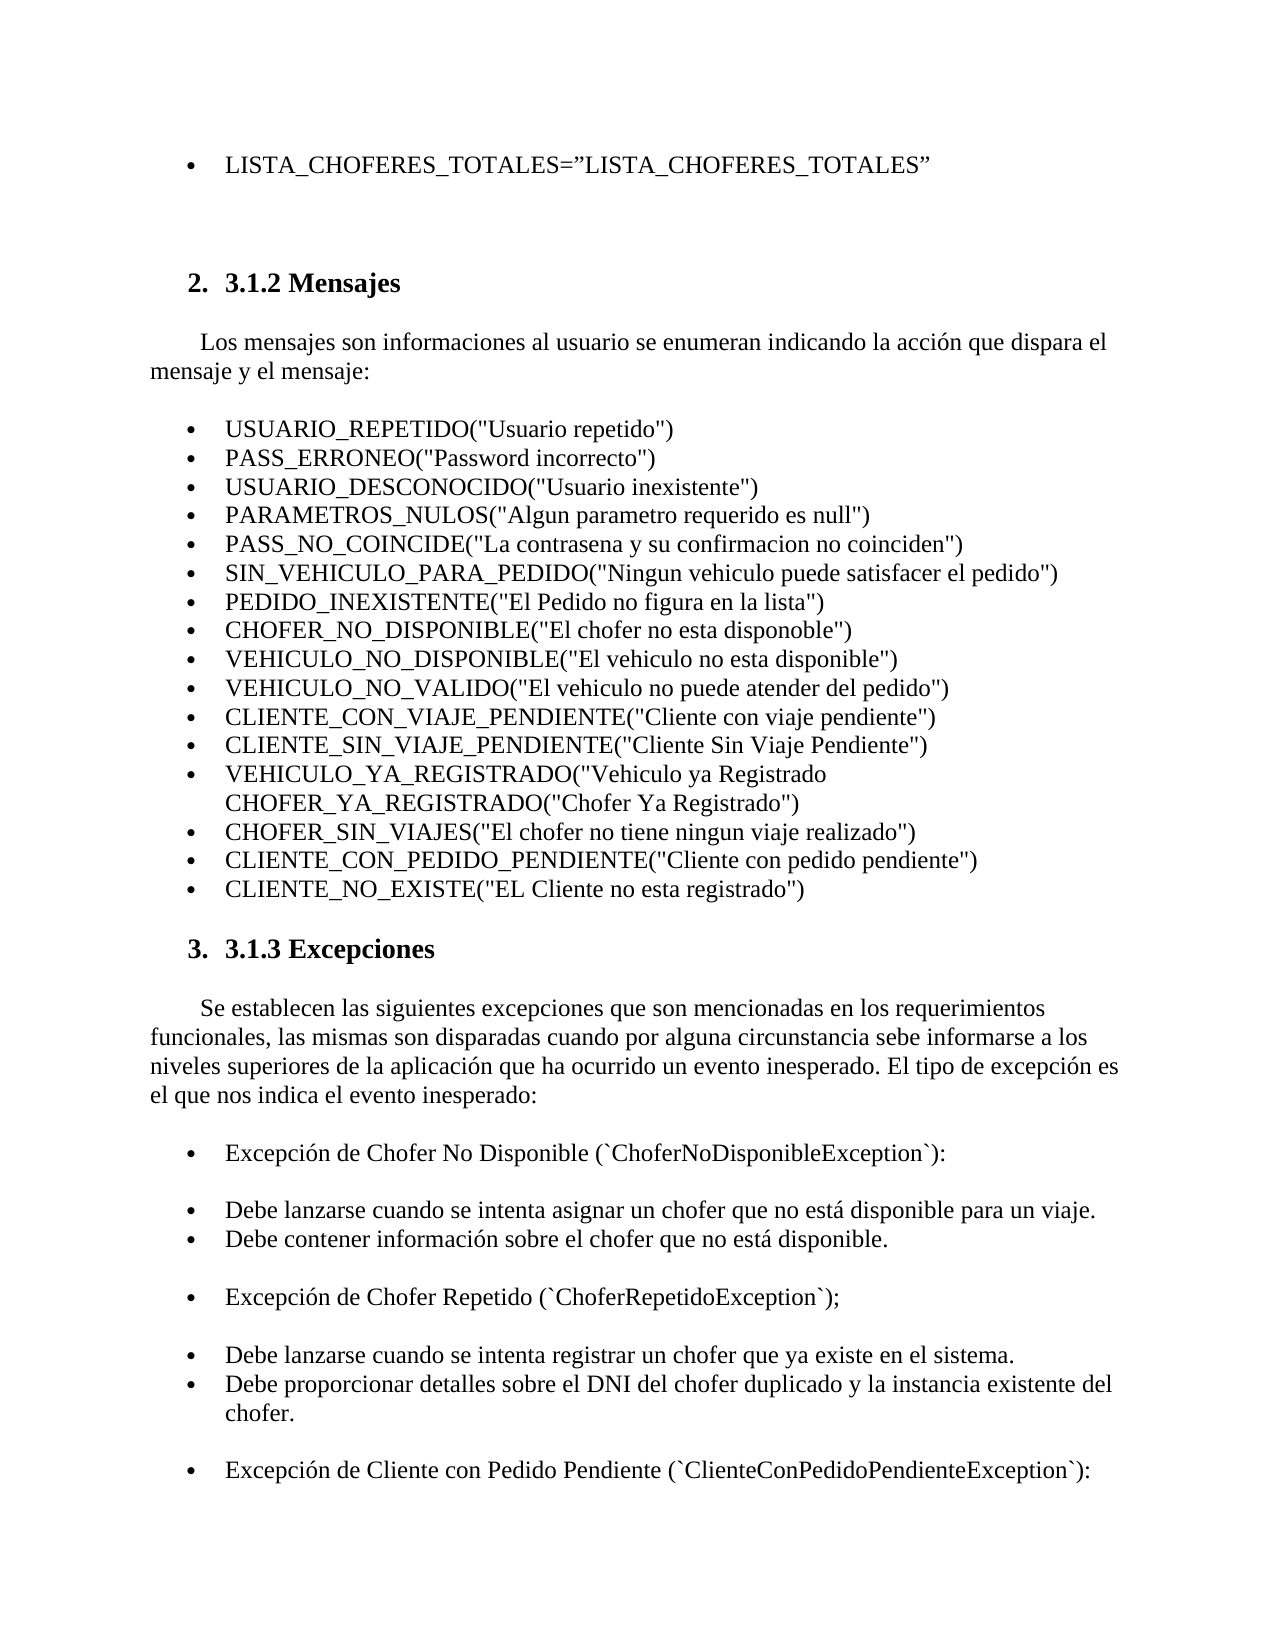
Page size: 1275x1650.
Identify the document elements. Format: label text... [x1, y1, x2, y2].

list VEHICULO_NO_DISPONIBLE("El vehiculo no esta disponible") [187, 644, 1125, 673]
list VEHICULO_NO_VALIDO("El vehiculo no puede atender del pedido") [187, 673, 1125, 702]
list USUARIO_REPETIDO("Usuario repetido") [187, 414, 1125, 443]
list Debe lanzarse cuando se intenta asignar un chofer que no está disponible para un viaje. [187, 1196, 1125, 1224]
list CHOFER_NO_DISPONIBLE("El chofer no esta disponoble") [187, 615, 1125, 644]
list SIN_VEHICULO_PARA_PEDIDO("Ningun vehiculo puede satisfacer el pedido") [187, 558, 1125, 587]
list 3.1.2 Mensajes [187, 266, 1125, 298]
list CHOFER_SIN_VIAJES("El chofer no tiene ningun viaje realizado") [187, 817, 1125, 845]
list VEHICULO_YA_REGISTRADO("Vehiculo ya Registrado CHOFER_YA_REGISTRADO("Chofer Ya Registrado") [187, 759, 1125, 817]
list Excepción de Chofer No Disponible (`ChoferNoDisponibleException`): [187, 1138, 1125, 1166]
list USUARIO_DESCONOCIDO("Usuario inexistente") [187, 472, 1125, 500]
text Los mensajes son informaciones al usuario se enumeran indicando la acción que dispara el mensaje y el mensaje: [150, 327, 1125, 385]
text Se establecen las siguientes excepciones que son mencionadas en los requerimientos funcionales, las mismas son disparadas cuando por alguna circunstancia sebe informarse a los niveles superiores de la aplicación que ha ocurrido un evento inesperado. El tipo de excepción es el que nos indica el evento inesperado: [150, 993, 1125, 1108]
list CLIENTE_NO_EXISTE("EL Cliente no esta registrado") [187, 874, 1125, 903]
list PEDIDO_INEXISTENTE("El Pedido no figura en la lista") [187, 587, 1125, 615]
list CLIENTE_CON_VIAJE_PENDIENTE("Cliente con viaje pendiente") [187, 702, 1125, 730]
list Excepción de Cliente con Pedido Pendiente (`ClienteConPedidoPendienteException`): [187, 1456, 1125, 1484]
list Debe contener información sobre el chofer que no está disponible. [187, 1224, 1125, 1253]
list CLIENTE_CON_PEDIDO_PENDIENTE("Cliente con pedido pendiente") [187, 845, 1125, 874]
list Debe lanzarse cuando se intenta registrar un chofer que ya existe en el sistema. [187, 1340, 1125, 1369]
list Excepción de Chofer Repetido (`ChoferRepetidoException`); [187, 1282, 1125, 1311]
list 3.1.3 Excepciones [187, 932, 1125, 964]
list PASS_NO_COINCIDE("La contrasena y su confirmacion no coinciden") [187, 529, 1125, 558]
list CLIENTE_SIN_VIAJE_PENDIENTE("Cliente Sin Viaje Pendiente") [187, 730, 1125, 759]
list PASS_ERRONEO("Password incorrecto") [187, 443, 1125, 472]
list Debe proporcionar detalles sobre el DNI del chofer duplicado y la instancia existente del chofer. [187, 1369, 1125, 1426]
list LISTA_CHOFERES_TOTALES=”LISTA_CHOFERES_TOTALES” [187, 150, 1125, 179]
list PARAMETROS_NULOS("Algun parametro requerido es null") [187, 500, 1125, 529]
